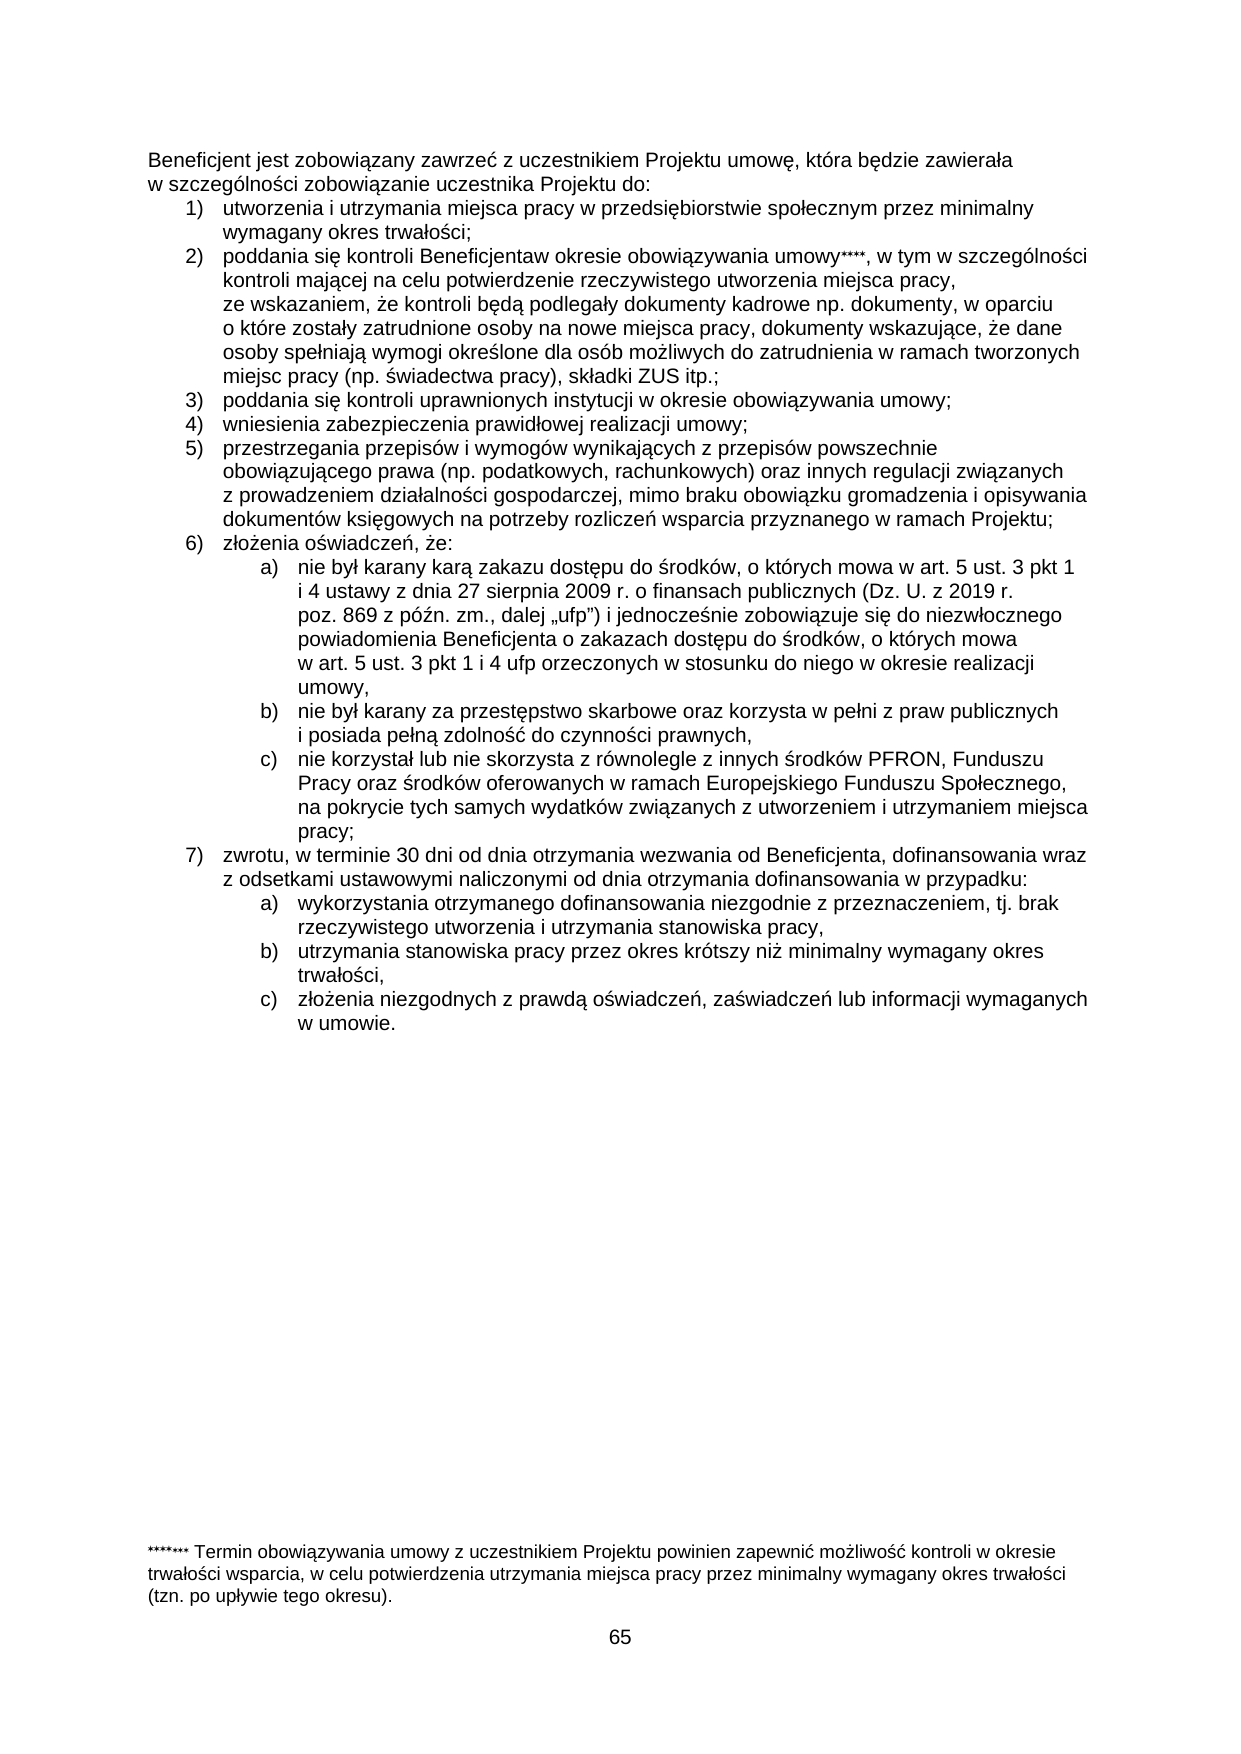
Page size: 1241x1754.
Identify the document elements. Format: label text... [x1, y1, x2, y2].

list zwrotu, w terminie 30 dni od dnia otrzymania wezwania od Beneficjenta, dofinansowania wraz z odsetkami ustawowymi naliczonymi od dnia otrzymania dofinansowania w przypadku: [185, 843, 1092, 891]
list wniesienia zabezpieczenia prawidłowej realizacji umowy; [185, 411, 1092, 435]
list nie korzystał lub nie skorzysta z równolegle z innych środków PFRON, Funduszu Pracy oraz środków oferowanych w ramach Europejskiego Funduszu Społecznego, na pokrycie tych samych wydatków związanych z utworzeniem i utrzymaniem miejsca pracy; [260, 747, 1092, 843]
list wykorzystania otrzymanego dofinansowania niezgodnie z przeznaczeniem, tj. brak rzeczywistego utworzenia i utrzymania stanowiska pracy, [260, 891, 1092, 938]
list nie był karany za przestępstwo skarbowe oraz korzysta w pełni z praw publicznych i posiada pełną zdolność do czynności prawnych, [260, 699, 1092, 747]
list nie był karany karą zakazu dostępu do środków, o których mowa w art. 5 ust. 3 pkt 1 i 4 ustawy z dnia 27 sierpnia 2009 r. o finansach publicznych (Dz. U. z 2019 r. poz. 869 z późn. zm., dalej „ufp”) i jednocześnie zobowiązuje się do niezwłocznego powiadomienia Beneficjenta o zakazach dostępu do środków, o których mowa w art. 5 ust. 3 pkt 1 i 4 ufp orzeczonych w stosunku do niego w okresie realizacji umowy, [260, 555, 1092, 699]
list utworzenia i utrzymania miejsca pracy w przedsiębiorstwie społecznym przez minimalny wymagany okres trwałości; [185, 196, 1092, 243]
list poddania się kontroli Beneficjentaw okresie obowiązywania umowy, w tym w szczególności kontroli mającej na celu potwierdzenie rzeczywistego utworzenia miejsca pracy, ze wskazaniem, że kontroli będą podlegały dokumenty kadrowe np. dokumenty, w oparciu o które zostały zatrudnione osoby na nowe miejsca pracy, dokumenty wskazujące, że dane osoby spełniają wymogi określone dla osób możliwych do zatrudnienia w ramach tworzonych miejsc pracy (np. świadectwa pracy), składki ZUS itp.; [185, 243, 1092, 387]
list utrzymania stanowiska pracy przez okres krótszy niż minimalny wymagany okres trwałości, [260, 938, 1092, 986]
list złożenia niezgodnych z prawdą oświadczeń, zaświadczeń lub informacji wymaganych w umowie. [260, 986, 1092, 1034]
text Beneficjent jest zobowiązany zawrzeć z uczestnikiem Projektu umowę, która będzie zawierała w szczególności zobowiązanie uczestnika Projektu do: [148, 148, 1092, 196]
list przestrzegania przepisów i wymogów wynikających z przepisów powszechnie obowiązującego prawa (np. podatkowych, rachunkowych) oraz innych regulacji związanych z prowadzeniem działalności gospodarczej, mimo braku obowiązku gromadzenia i opisywania dokumentów księgowych na potrzeby rozliczeń wsparcia przyznanego w ramach Projektu; [185, 435, 1092, 531]
list poddania się kontroli uprawnionych instytucji w okresie obowiązywania umowy; [185, 387, 1092, 411]
list złożenia oświadczeń, że: [185, 531, 1092, 555]
